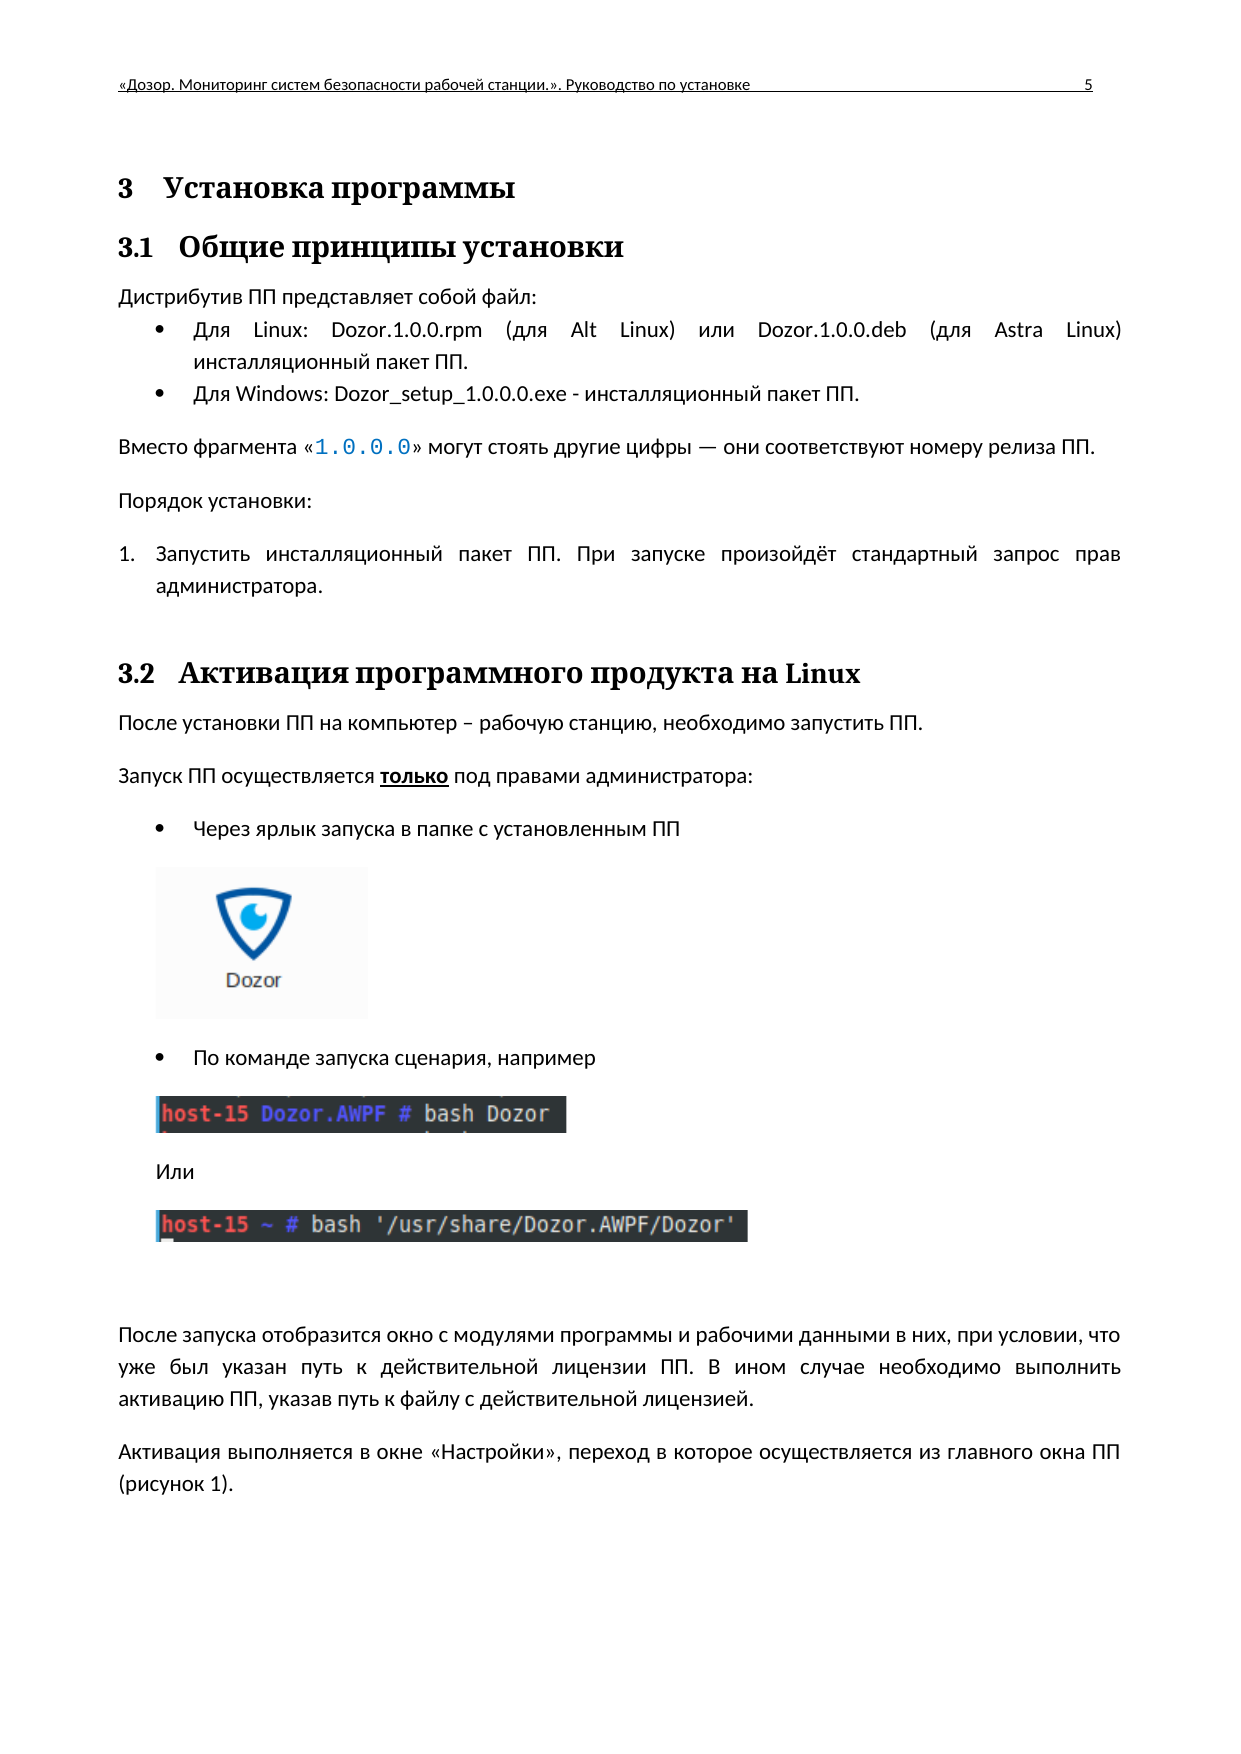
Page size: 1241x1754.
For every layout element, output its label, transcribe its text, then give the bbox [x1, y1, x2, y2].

subtitle Активация программного продукта на Linux [118, 657, 1122, 690]
text Запуск ПП осуществляется только под правами администратора: [118, 761, 1122, 789]
subtitle Общие принципы установки [118, 231, 1122, 265]
text Вместо фрагмента «1.0.0.0» могут стоять другие цифры — они соответствуют номеру релиза ПП. [118, 432, 1122, 461]
picture [155, 1096, 567, 1133]
list Для Windows: Dozor_setup_1.0.0.0.exe - инсталляционный пакет ПП. [156, 379, 1122, 407]
subtitle Установка программы [118, 172, 1122, 206]
text Или [156, 1157, 1122, 1186]
text Дистрибутив ПП представляет собой файл: [118, 282, 1122, 311]
text После запуска отобразится окно с модулями программы и рабочими данными в них, при условии, что уже был указан путь к действительной лицензии ПП. В ином случае необходимо выполнить активацию ПП, указав путь к файлу с действительной лицензией. [118, 1320, 1122, 1412]
text Порядок установки: [118, 486, 1122, 514]
picture [155, 1210, 748, 1242]
list Запустить инсталляционный пакет ПП. При запуске произойдёт стандартный запрос прав администратора. [118, 539, 1122, 600]
list Для Linux: Dozor.1.0.0.rpm (для Alt Linux) или Dozor.1.0.0.deb (для Astra Linux) инсталляционный пакет ПП. [156, 315, 1122, 375]
text После установки ПП на компьютер – рабочую станцию, необходимо запустить ПП. [118, 708, 1122, 736]
text Активация выполняется в окне «Настройки», переход в которое осуществляется из главного окна ПП (рисунок 1). [118, 1437, 1122, 1497]
picture [155, 867, 369, 1019]
list Через ярлык запуска в папке с установленным ПП [156, 814, 1122, 842]
list По команде запуска сценария, например [156, 1043, 1122, 1072]
